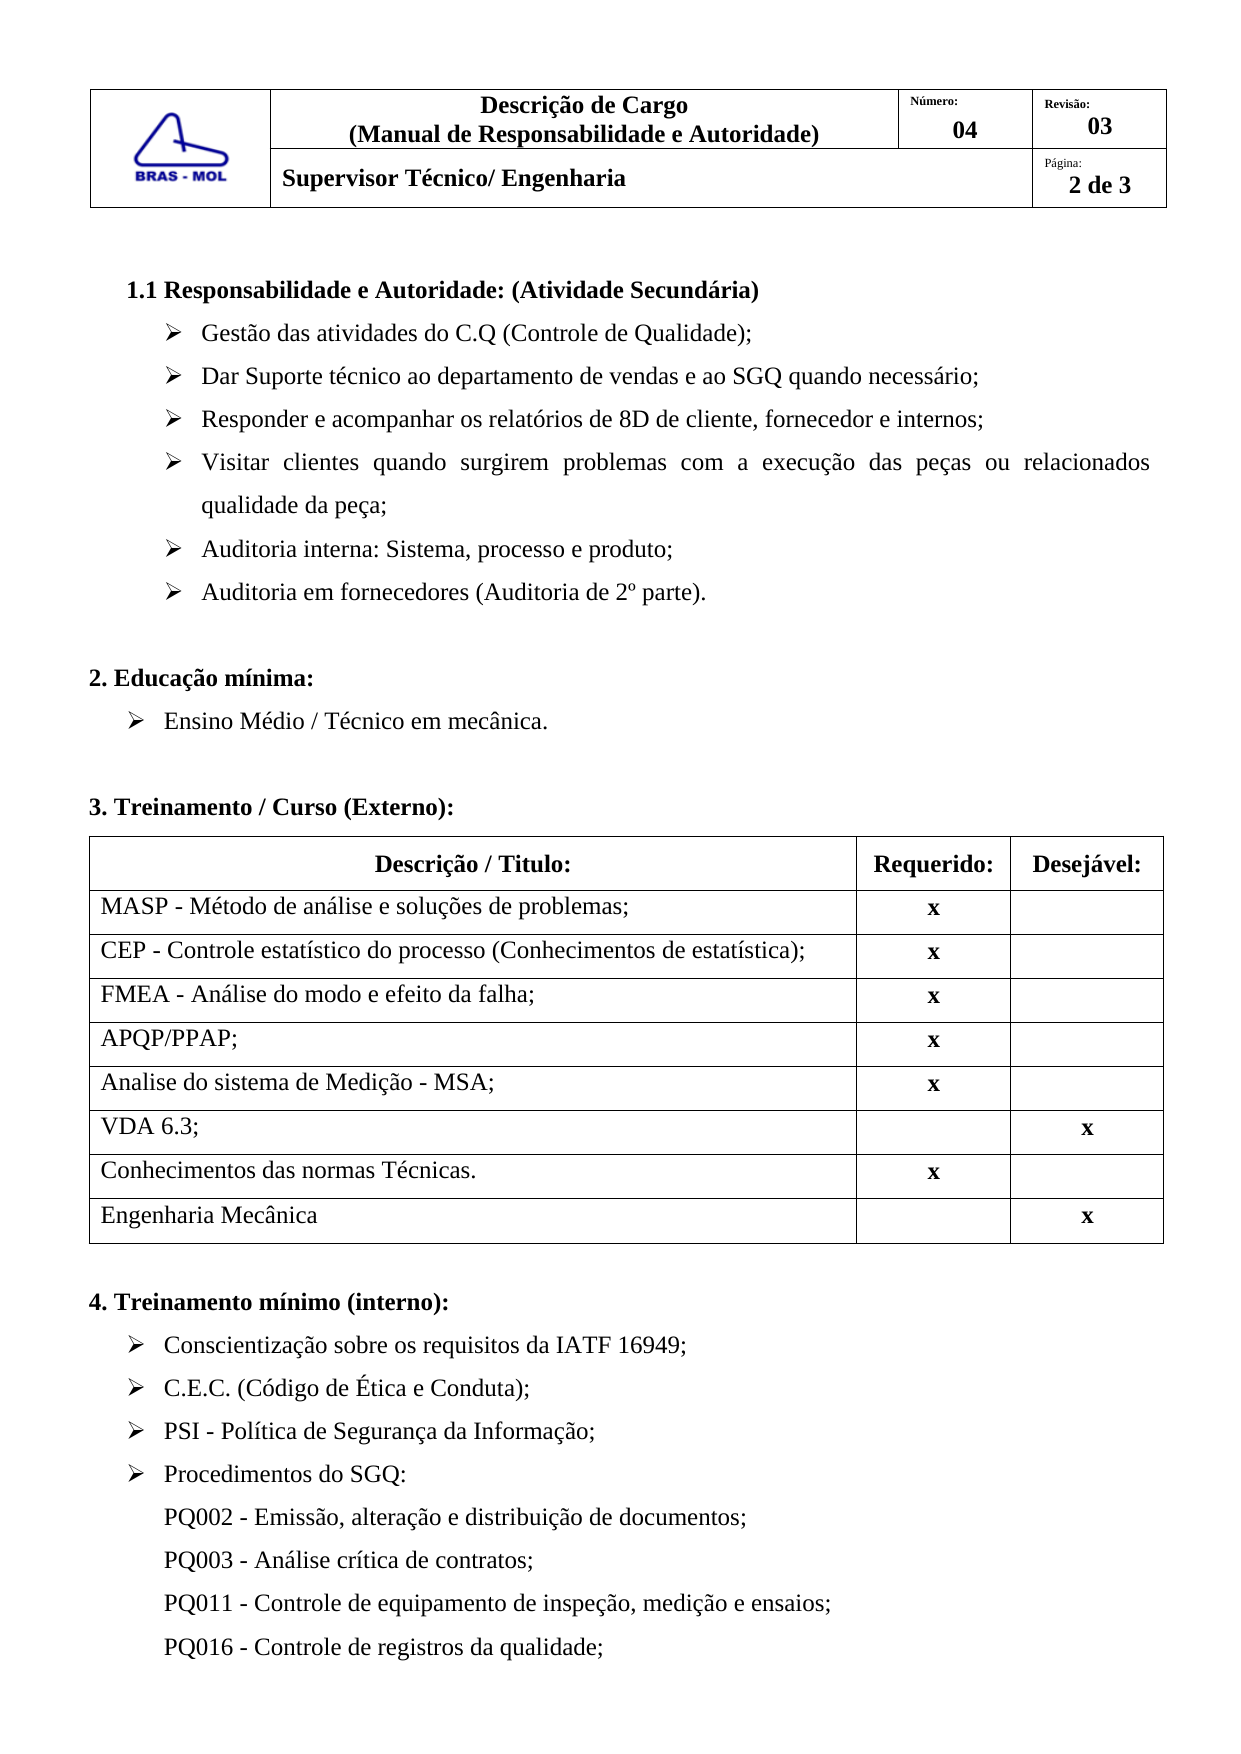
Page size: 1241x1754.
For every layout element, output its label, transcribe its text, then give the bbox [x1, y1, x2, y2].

list Visitar clientes quando surgirem problemas com a execução das peças ou relacionados qualidade da peça; [164, 447, 1152, 519]
table_cell VDA 6.3; [90, 1111, 856, 1154]
table_cell [1011, 1023, 1163, 1066]
text 4. Treinamento mínimo (interno): [89, 1287, 1152, 1315]
list PSI - Política de Segurança da Informação; [126, 1416, 1152, 1445]
table_cell [857, 1199, 1010, 1242]
text PQ016 - Controle de registros da qualidade; [164, 1632, 1152, 1660]
table_header Desejável: [1011, 837, 1163, 890]
table_cell Conhecimentos das normas Técnicas. [90, 1155, 856, 1198]
table_cell x [857, 1067, 1010, 1110]
list Ensino Médio / Técnico em mecânica. [126, 706, 1152, 735]
list Conscientização sobre os requisitos da IATF 16949; [126, 1330, 1152, 1358]
table_cell Analise do sistema de Medição - MSA; [90, 1067, 856, 1110]
table_cell x [857, 979, 1010, 1022]
table_cell [1011, 935, 1163, 978]
table_cell x [857, 1155, 1010, 1198]
table_cell CEP - Controle estatístico do processo (Conhecimentos de estatística); [90, 935, 856, 978]
table_cell [857, 1111, 1010, 1154]
text 2. Educação mínima: [89, 663, 1152, 692]
picture [122, 111, 239, 185]
table_cell x [857, 1023, 1010, 1066]
table_cell [1011, 979, 1163, 1022]
table_header Descrição / Titulo: [90, 837, 856, 890]
table_cell x [857, 891, 1010, 934]
list Gestão das atividades do C.Q (Controle de Qualidade); [164, 318, 1152, 347]
table_cell x [857, 935, 1010, 978]
table_cell MASP - Método de análise e soluções de problemas; [90, 891, 856, 934]
list Procedimentos do SGQ: [126, 1459, 1152, 1488]
list Auditoria em fornecedores (Auditoria de 2º parte). [164, 577, 1152, 606]
table_cell APQP/PPAP; [90, 1023, 856, 1066]
list Dar Suporte técnico ao departamento de vendas e ao SGQ quando necessário; [164, 361, 1152, 390]
text 3. Treinamento / Curso (Externo): [89, 792, 1152, 821]
list C.E.C. (Código de Ética e Conduta); [126, 1373, 1152, 1402]
list Responder e acompanhar os relatórios de 8D de cliente, fornecedor e internos; [164, 404, 1152, 433]
table_cell [1011, 1155, 1163, 1198]
list Auditoria interna: Sistema, processo e produto; [164, 534, 1152, 562]
table_cell [1011, 1067, 1163, 1110]
text PQ011 - Controle de equipamento de inspeção, medição e ensaios; [164, 1588, 1152, 1617]
text PQ003 - Análise crítica de contratos; [164, 1545, 1152, 1574]
table_cell x [1011, 1111, 1163, 1154]
text PQ002 - Emissão, alteração e distribuição de documentos; [164, 1502, 1152, 1531]
table_cell Engenharia Mecânica [90, 1199, 856, 1242]
table_cell [1011, 891, 1163, 934]
table_cell FMEA - Análise do modo e efeito da falha; [90, 979, 856, 1022]
table_cell x [1011, 1199, 1163, 1242]
table_header Requerido: [857, 837, 1010, 890]
list 1.1 Responsabilidade e Autoridade: (Atividade Secundária) [126, 275, 1152, 304]
